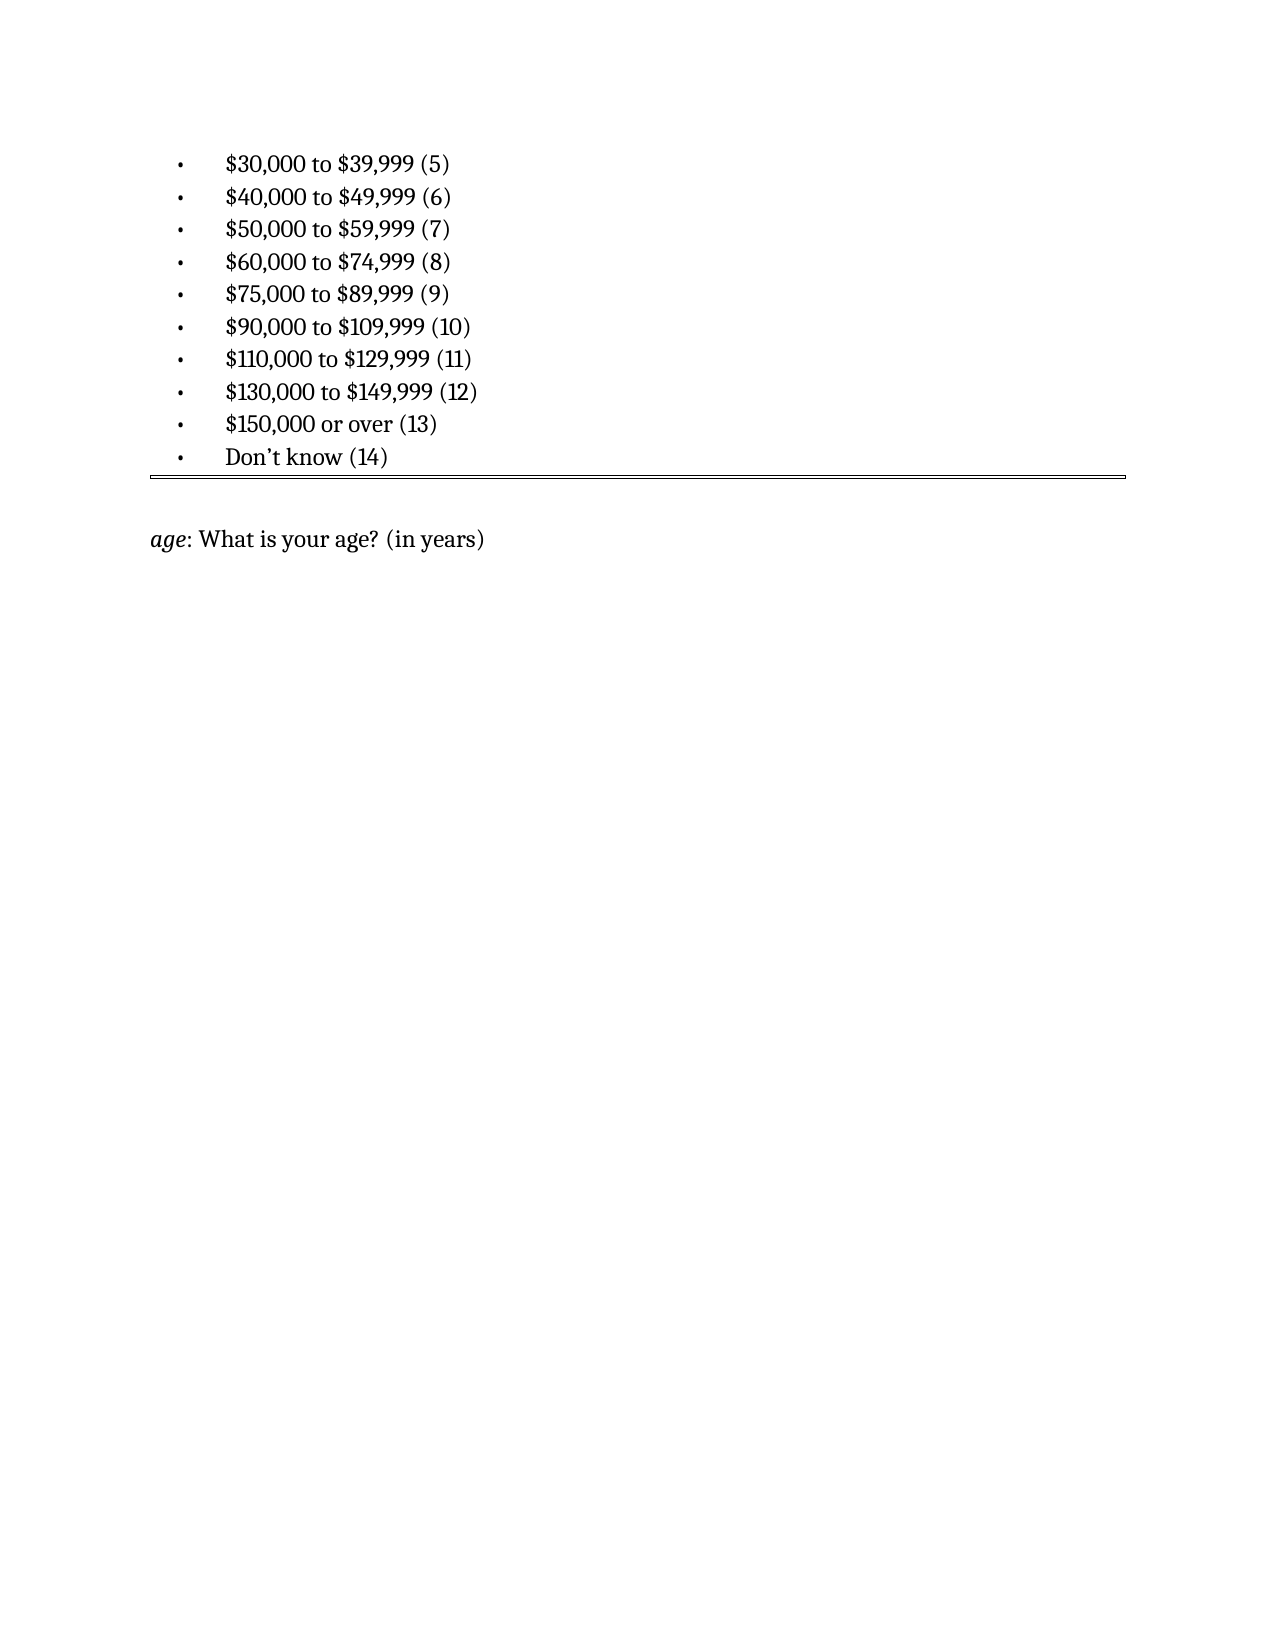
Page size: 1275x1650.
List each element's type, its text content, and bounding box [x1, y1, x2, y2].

list $110,000 to $129,999 (11) [175, 345, 1125, 374]
list $40,000 to $49,999 (6) [175, 182, 1125, 211]
text age: What is your age? (in years) [150, 524, 1125, 553]
list $30,000 to $39,999 (5) [175, 150, 1125, 179]
list Don’t know (14) [175, 442, 1125, 471]
list $150,000 or over (13) [175, 410, 1125, 439]
list $90,000 to $109,999 (10) [175, 312, 1125, 341]
list $75,000 to $89,999 (9) [175, 280, 1125, 309]
list $50,000 to $59,999 (7) [175, 215, 1125, 244]
list $60,000 to $74,999 (8) [175, 247, 1125, 276]
list $130,000 to $149,999 (12) [175, 377, 1125, 406]
